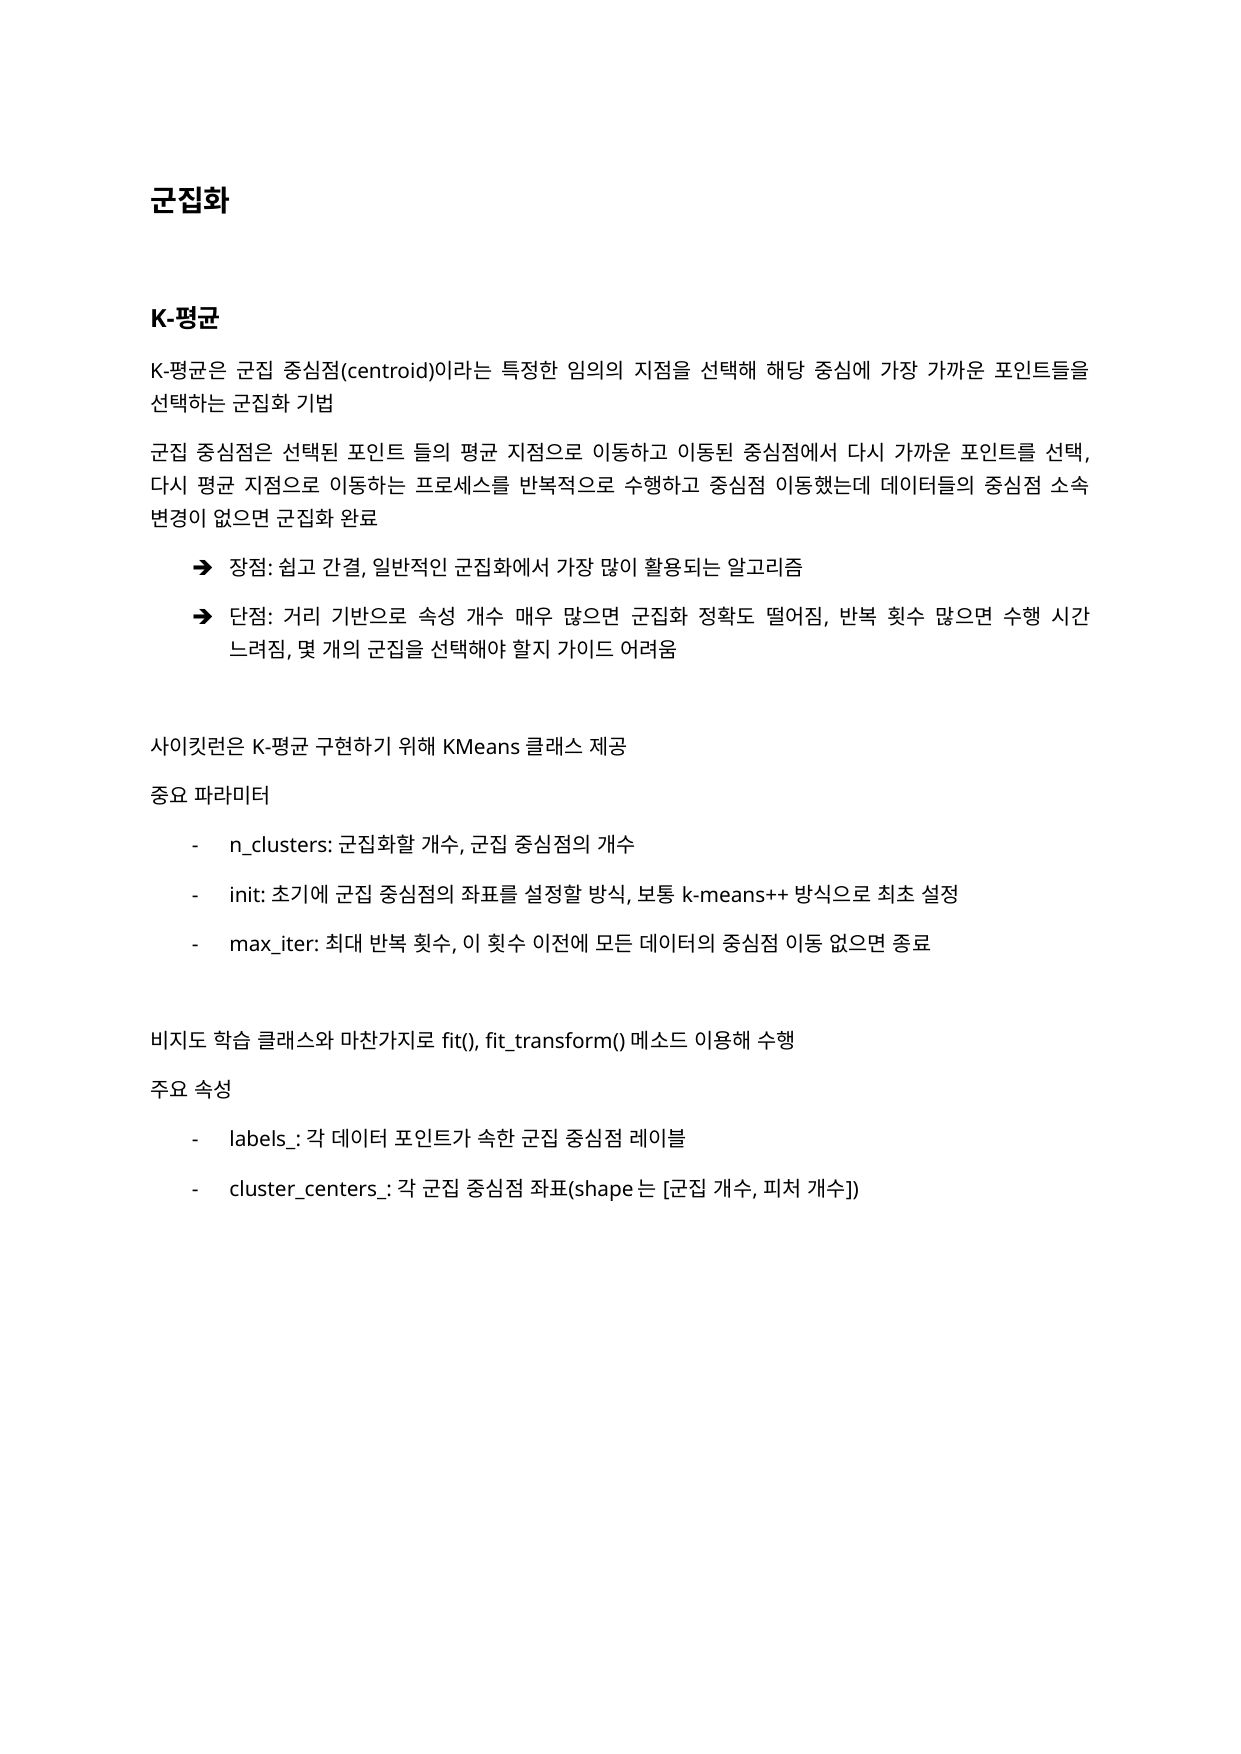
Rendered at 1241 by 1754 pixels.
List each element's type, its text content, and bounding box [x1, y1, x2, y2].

list 단점: 거리 기반으로 속성 개수 매우 많으면 군집화 정확도 떨어짐, 반복 횟수 많으면 수행 시간 느려짐, 몇 개의 군집을 선택해야 할지 가이드 어려움 [192, 601, 1090, 664]
text 중요 파라미터 [150, 779, 1090, 809]
list 장점: 쉽고 간결, 일반적인 군집화에서 가장 많이 활용되는 알고리즘 [192, 551, 1090, 582]
list n_clusters: 군집화할 개수, 군집 중심점의 개수 [192, 829, 1090, 859]
text 비지도 학습 클래스와 마찬가지로 fit(), fit_transform() 메소드 이용해 수행 [150, 1024, 1090, 1054]
text 군집화 [150, 177, 1090, 219]
text K-평균은 군집 중심점(centroid)이라는 특정한 임의의 지점을 선택해 해당 중심에 가장 가까운 포인트들을 선택하는 군집화 기법 [150, 355, 1090, 418]
text 군집 중심점은 선택된 포인트 들의 평균 지점으로 이동하고 이동된 중심점에서 다시 가까운 포인트를 선택, 다시 평균 지점으로 이동하는 프로세스를 반복적으로 수행하고 중심점 이동했는데 데이터들의 중심점 소속 변경이 없으면 군집화 완료 [150, 437, 1090, 532]
text 주요 속성 [150, 1073, 1090, 1104]
list init: 초기에 군집 중심점의 좌표를 설정할 방식, 보통 k-means++ 방식으로 최초 설정 [192, 878, 1090, 908]
list max_iter: 최대 반복 횟수, 이 횟수 이전에 모든 데이터의 중심점 이동 없으면 종료 [192, 927, 1090, 958]
list cluster_centers_: 각 군집 중심점 좌표(shape는 [군집 개수, 피처 개수]) [192, 1172, 1090, 1202]
text 사이킷런은 K-평균 구현하기 위해 KMeans 클래스 제공 [150, 730, 1090, 760]
list labels_: 각 데이터 포인트가 속한 군집 중심점 레이블 [192, 1123, 1090, 1153]
text K-평균 [150, 299, 1090, 335]
